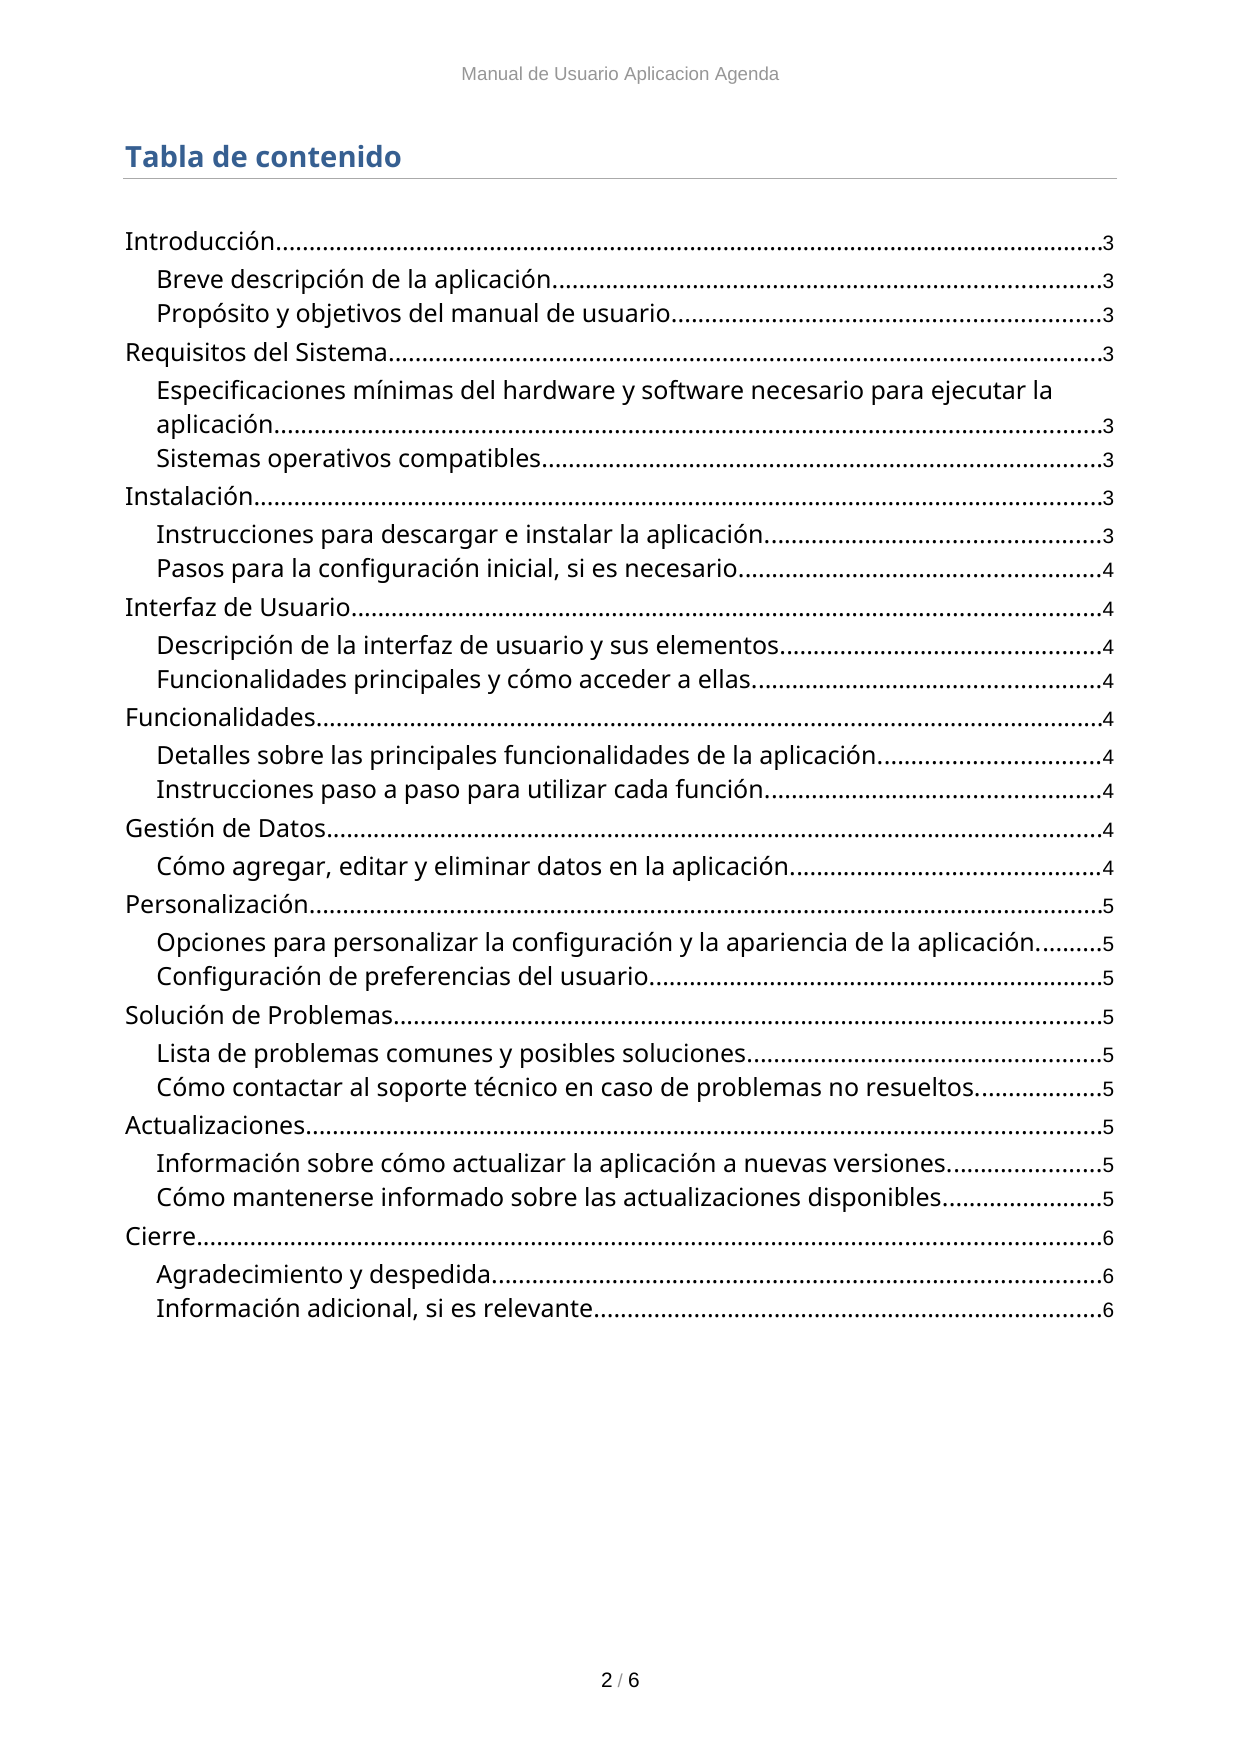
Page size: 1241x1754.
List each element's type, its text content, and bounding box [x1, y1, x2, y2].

text Descripción de la interfaz de usuario y sus elementos. 5 [154, 625, 1117, 662]
text Cómo mantenerse informado sobre las actualizaciones disponibles. 7 [154, 1180, 1117, 1216]
text Personalización 6 [123, 885, 1117, 923]
text Introducción 4 [123, 222, 1117, 260]
text Actualizaciones 6 [123, 1106, 1117, 1144]
text Especificaciones mínimas del hardware y software necesario para ejecutar la aplicación. 4 [154, 370, 1117, 441]
text Funcionalidades 5 [123, 698, 1117, 736]
text Instrucciones para descargar e instalar la aplicación. 4 [154, 515, 1117, 551]
text Funcionalidades principales y cómo acceder a ellas. 5 [154, 662, 1117, 698]
text Detalles sobre las principales funcionalidades de la aplicación. 5 [154, 736, 1117, 772]
text Breve descripción de la aplicación. 4 [154, 260, 1117, 296]
text Propósito y objetivos del manual de usuario. 4 [154, 296, 1117, 332]
text Interfaz de Usuario 5 [123, 587, 1117, 625]
text Sistemas operativos compatibles. 4 [154, 441, 1117, 477]
text Instalación 4 [123, 477, 1117, 515]
text Requisitos del Sistema 4 [123, 332, 1117, 370]
text Configuración de preferencias del usuario. 6 [154, 959, 1117, 995]
text Lista de problemas comunes y posibles soluciones. 6 [154, 1033, 1117, 1069]
text Cierre 7 [123, 1216, 1117, 1254]
text Cómo contactar al soporte técnico en caso de problemas no resueltos. 6 [154, 1069, 1117, 1106]
text Información sobre cómo actualizar la aplicación a nuevas versiones. 7 [154, 1144, 1117, 1180]
text Solución de Problemas 6 [123, 995, 1117, 1033]
text Cómo agregar, editar y eliminar datos en la aplicación. 6 [154, 846, 1117, 885]
text Pasos para la configuración inicial, si es necesario. 5 [154, 551, 1117, 587]
text Opciones para personalizar la configuración y la apariencia de la aplicación. 6 [154, 923, 1117, 959]
text Agradecimiento y despedida. 7 [154, 1254, 1117, 1291]
text Gestión de Datos 5 [123, 808, 1117, 846]
text Tabla de contenido [123, 133, 1117, 178]
text Instrucciones paso a paso para utilizar cada función. 5 [154, 772, 1117, 808]
text Información adicional, si es relevante. 7 [154, 1291, 1117, 1327]
